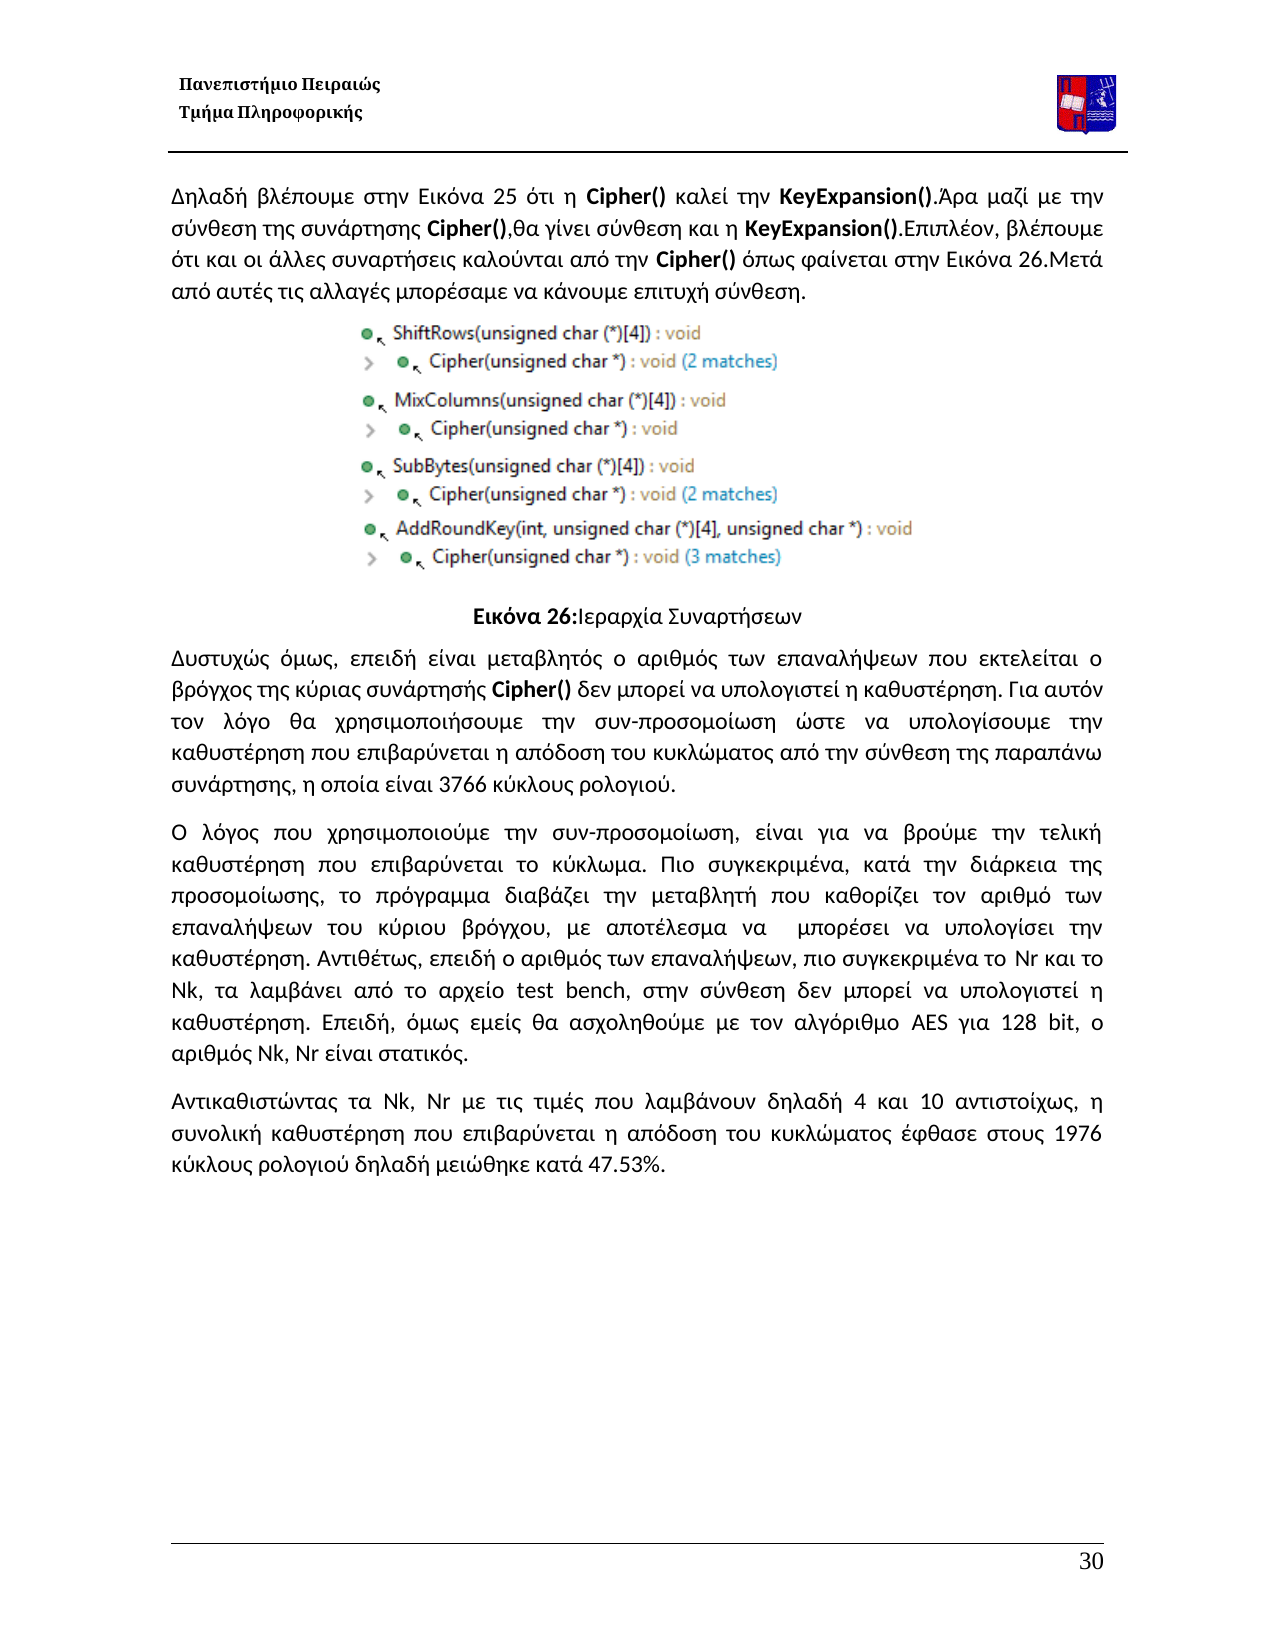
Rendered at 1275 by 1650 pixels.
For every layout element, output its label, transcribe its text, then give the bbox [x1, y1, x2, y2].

text Αντικαθιστώντας τα Nk, Nr με τις τιμές που λαμβάνουν δηλαδή 4 και 10 αντιστοίχως, η συνολική καθυστέρηση που επιβαρύνεται η απόδοση του κυκλώματος έφθασε στους 1976 κύκλους ρολογιού δηλαδή μειώθηκε κατά 47.53%. [171, 1086, 1104, 1179]
picture [354, 324, 921, 582]
text Δηλαδή βλέπουμε στην Εικόνα 25 ότι η Cipher() καλεί την KeyExpansion().Άρα μαζί με την σύνθεση της συνάρτησης Cipher(),θα γίνει σύνθεση και η KeyExpansion().Επιπλέον, βλέπουμε ότι και οι άλλες συναρτήσεις καλούνται από την Cipher() όπως φαίνεται στην Εικόνα 26.Μετά από αυτές τις αλλαγές μπορέσαμε να κάνουμε επιτυχή σύνθεση. [171, 181, 1104, 305]
text Δυστυχώς όμως, επειδή είναι μεταβλητός ο αριθμός των επαναλήψεων που εκτελείται ο βρόγχος της κύριας συνάρτησής Cipher() δεν μπορεί να υπολογιστεί η καθυστέρηση. Για αυτόν τον λόγο θα χρησιμοποιήσουμε την συν-προσομοίωση ώστε να υπολογίσουμε την καθυστέρηση που επιβαρύνεται η απόδοση του κυκλώματος από την σύνθεση της παραπάνω συνάρτησης, η οποία είναι 3766 κύκλους ρολογιού. [171, 643, 1104, 798]
text Εικόνα 26:Ιεραρχία Συναρτήσεων [171, 601, 1104, 630]
picture [1057, 75, 1117, 135]
text Ο λόγος που χρησιμοποιούμε την συν-προσομοίωση, είναι για να βρούμε την τελική καθυστέρηση που επιβαρύνεται το κύκλωμα. Πιο συγκεκριμένα, κατά την διάρκεια της προσομοίωσης, το πρόγραμμα διαβάζει την μεταβλητή που καθορίζει τον αριθμό των επαναλήψεων του κύριου βρόγχου, με αποτέλεσμα να μπορέσει να υπολογίσει την καθυστέρηση. Αντιθέτως, επειδή ο αριθμός των επαναλήψεων, πιο συγκεκριμένα το Nr και το Nk, τα λαμβάνει από το αρχείο test bench, στην σύνθεση δεν μπορεί να υπολογιστεί η καθυστέρηση. Επειδή, όμως εμείς θα ασχοληθούμε με τον αλγόριθμο AES για 128 bit, ο αριθμός Nk, Nr είναι στατικός. [171, 817, 1104, 1067]
